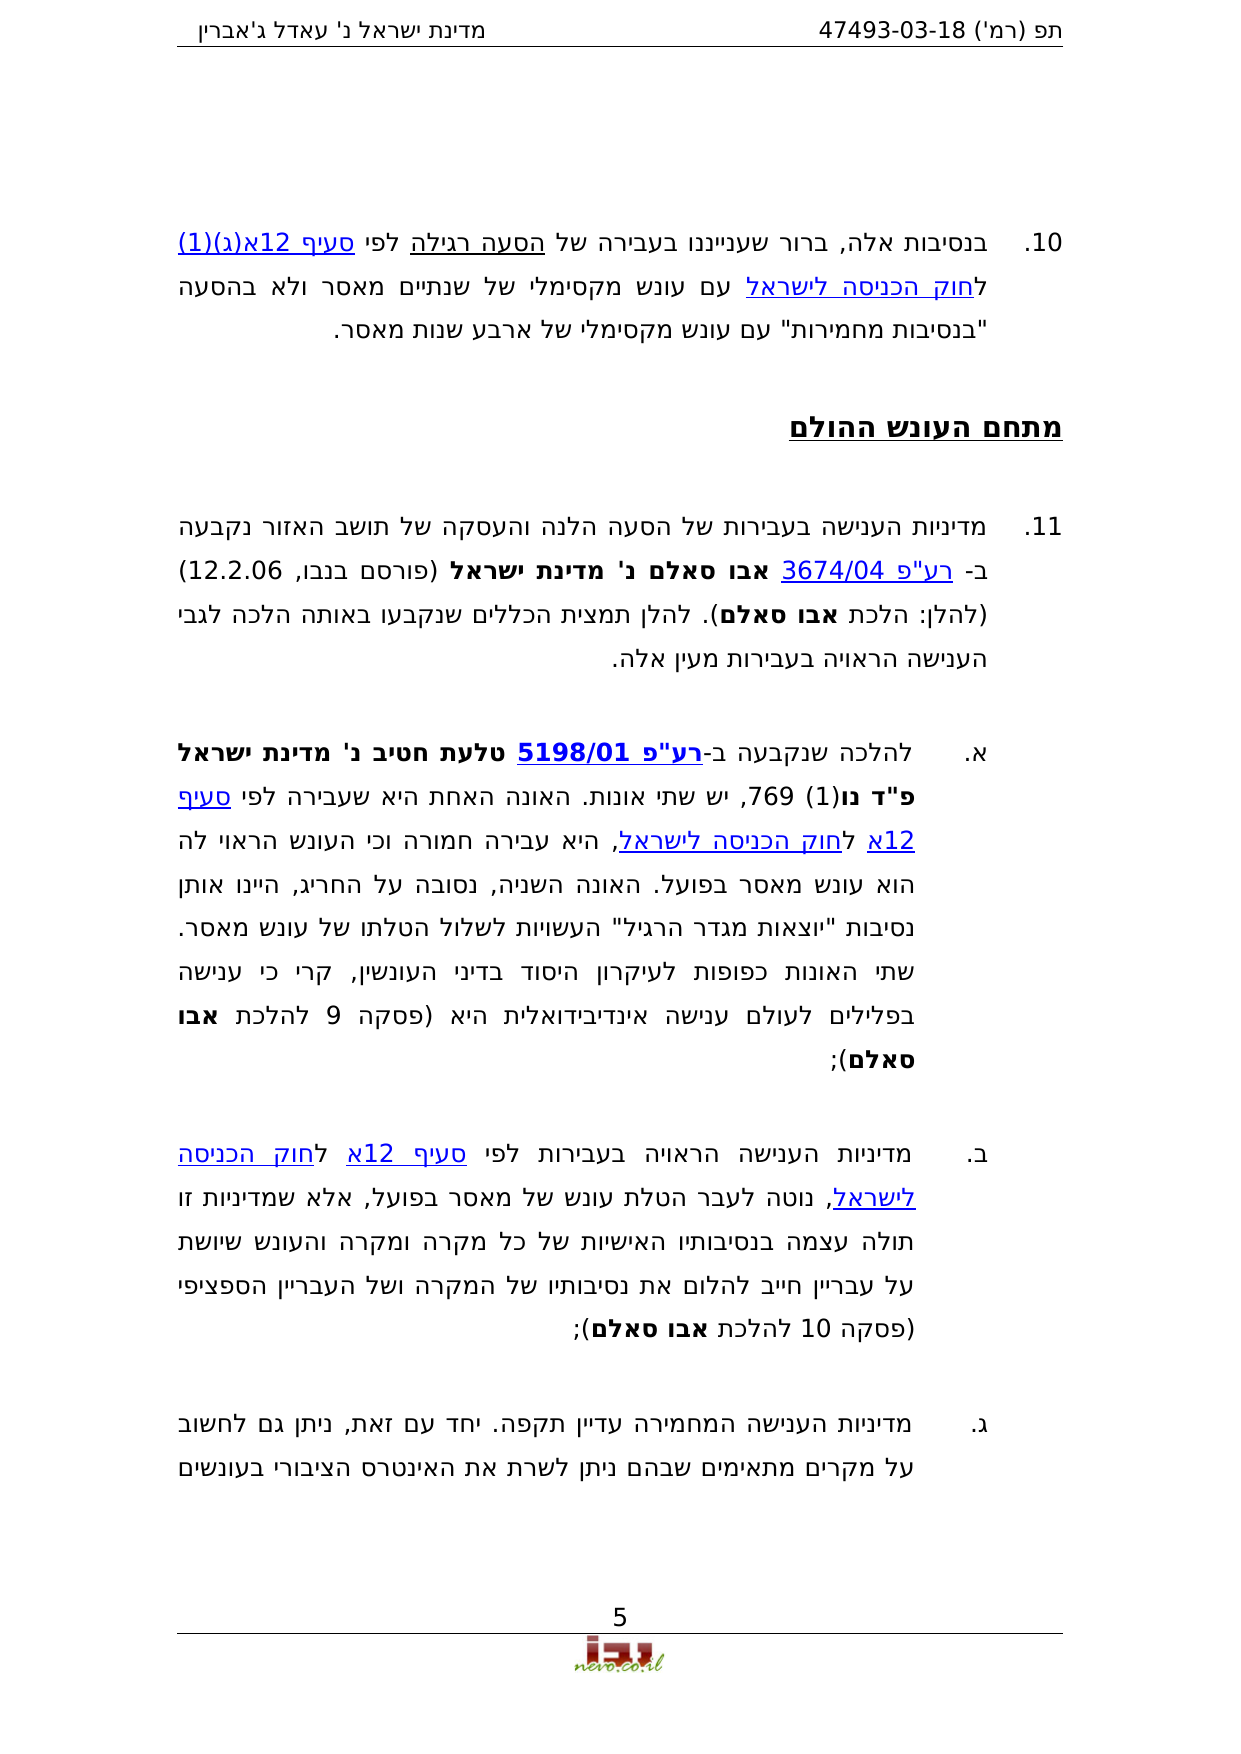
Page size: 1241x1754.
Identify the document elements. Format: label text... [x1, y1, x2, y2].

picture [574, 1635, 666, 1673]
text ב. מדיניות הענישה הראויה בעבירות לפי סעיף 12א לחוק הכניסה לישראל, נוטה לעבר הטלת עונש של מאסר בפועל, אלא שמדיניות זו תולה עצמה בנסיבותיו האישיות של כל מקרה ומקרה והעונש שיושת על עבריין חייב להלום את נסיבותיו של המקרה ושל העבריין הספציפי (פסקה 10 להלכת אבו סאלם); [177, 1139, 988, 1344]
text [177, 1409, 988, 1482]
text מתחם העונש ההולם [177, 411, 1063, 444]
text א. להלכה שנקבעה ב-רע"פ 5198/01 טלעת חטיב נ' מדינת ישראל פ"ד נו(1) 769, יש שתי אונות. האונה האחת היא שעבירה לפי סעיף 12א לחוק הכניסה לישראל, היא עבירה חמורה וכי העונש הראוי לה הוא עונש מאסר בפועל. האונה השניה, נסובה על החריג, היינו אותן נסיבות "יוצאות מגדר הרגיל" העשויות לשלול הטלתו של עונש מאסר. שתי האונות כפופות לעיקרון היסוד בדיני העונשין, קרי כי ענישה בפלילים לעולם ענישה אינדיבידואלית היא (פסקה 9 להלכת אבו סאלם); [177, 738, 988, 1074]
text 10. בנסיבות אלה, ברור שענייננו בעבירה של הסעה רגילה לפי סעיף 12א(ג)(1) לחוק הכניסה לישראל עם עונש מקסימלי של שנתיים מאסר ולא בהסעה "בנסיבות מחמירות" עם עונש מקסימלי של ארבע שנות מאסר. [177, 228, 1063, 345]
text 11. מדיניות הענישה בעבירות של הסעה הלנה והעסקה של תושב האזור נקבעה ב- רע"פ 3674/04 אבו סאלם נ' מדינת ישראל (פורסם בנבו, 12.2.06) (להלן: הלכת אבו סאלם). להלן תמצית הכללים שנקבעו באותה הלכה לגבי הענישה הראויה בעבירות מעין אלה. [177, 512, 1063, 673]
